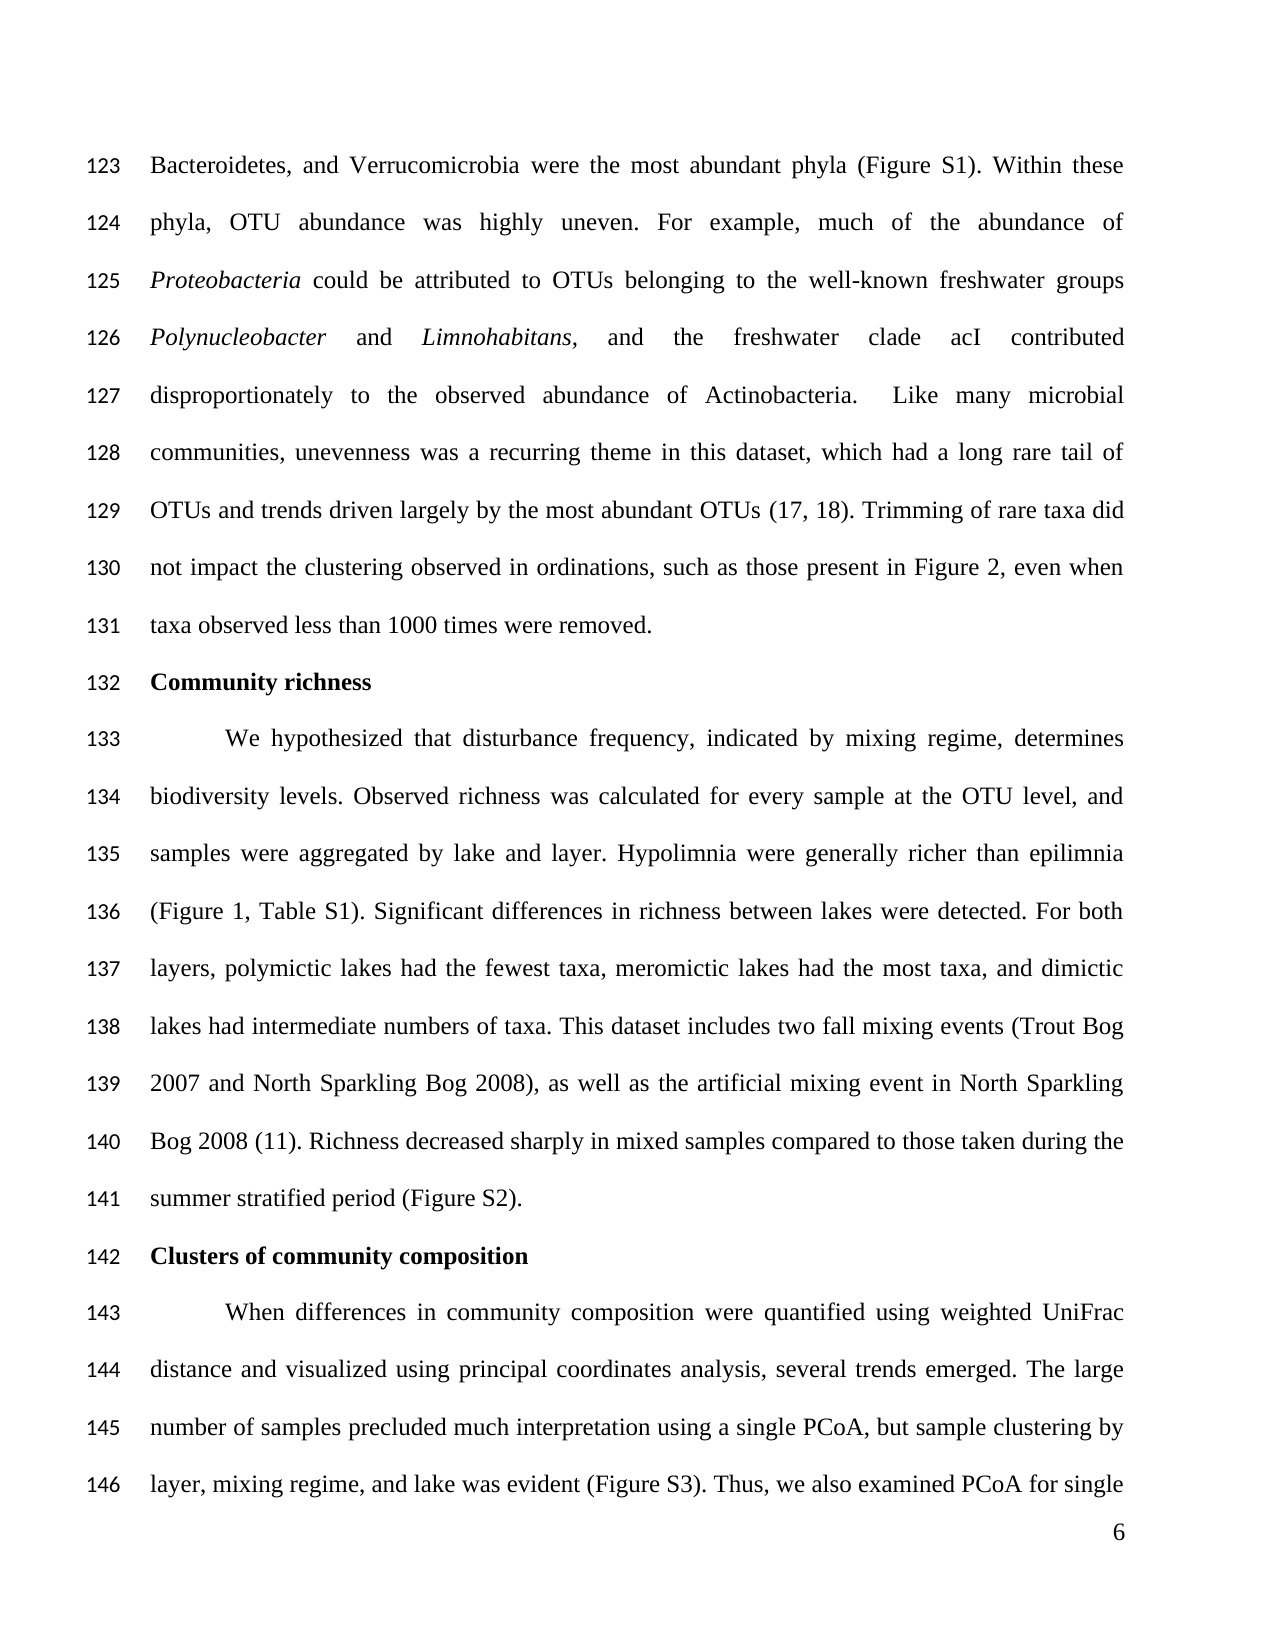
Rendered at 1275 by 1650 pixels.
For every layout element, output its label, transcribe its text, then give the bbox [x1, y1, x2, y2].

text We hypothesized that disturbance frequency, indicated by mixing regime, determines biodiversity levels. Observed richness was calculated for every sample at the OTU level, and samples were aggregated by lake and layer. Hypolimnia were generally richer than epilimnia (Figure 1, Table S1). Significant differences in richness between lakes were detected. For both layers, polymictic lakes had the fewest taxa, meromictic lakes had the most taxa, and dimictic lakes had intermediate numbers of taxa. This dataset includes two fall mixing events (Trout Bog 2007 and North Sparkling Bog 2008), as well as the artificial mixing event in North Sparkling Bog 2008 (11). Richness decreased sharply in mixed samples compared to those taken during the summer stratified period (Figure S2). [150, 723, 1125, 1212]
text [150, 150, 1125, 639]
subtitle Community richness [150, 667, 1125, 696]
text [150, 1297, 1125, 1498]
subtitle Clusters of community composition [150, 1241, 1125, 1270]
